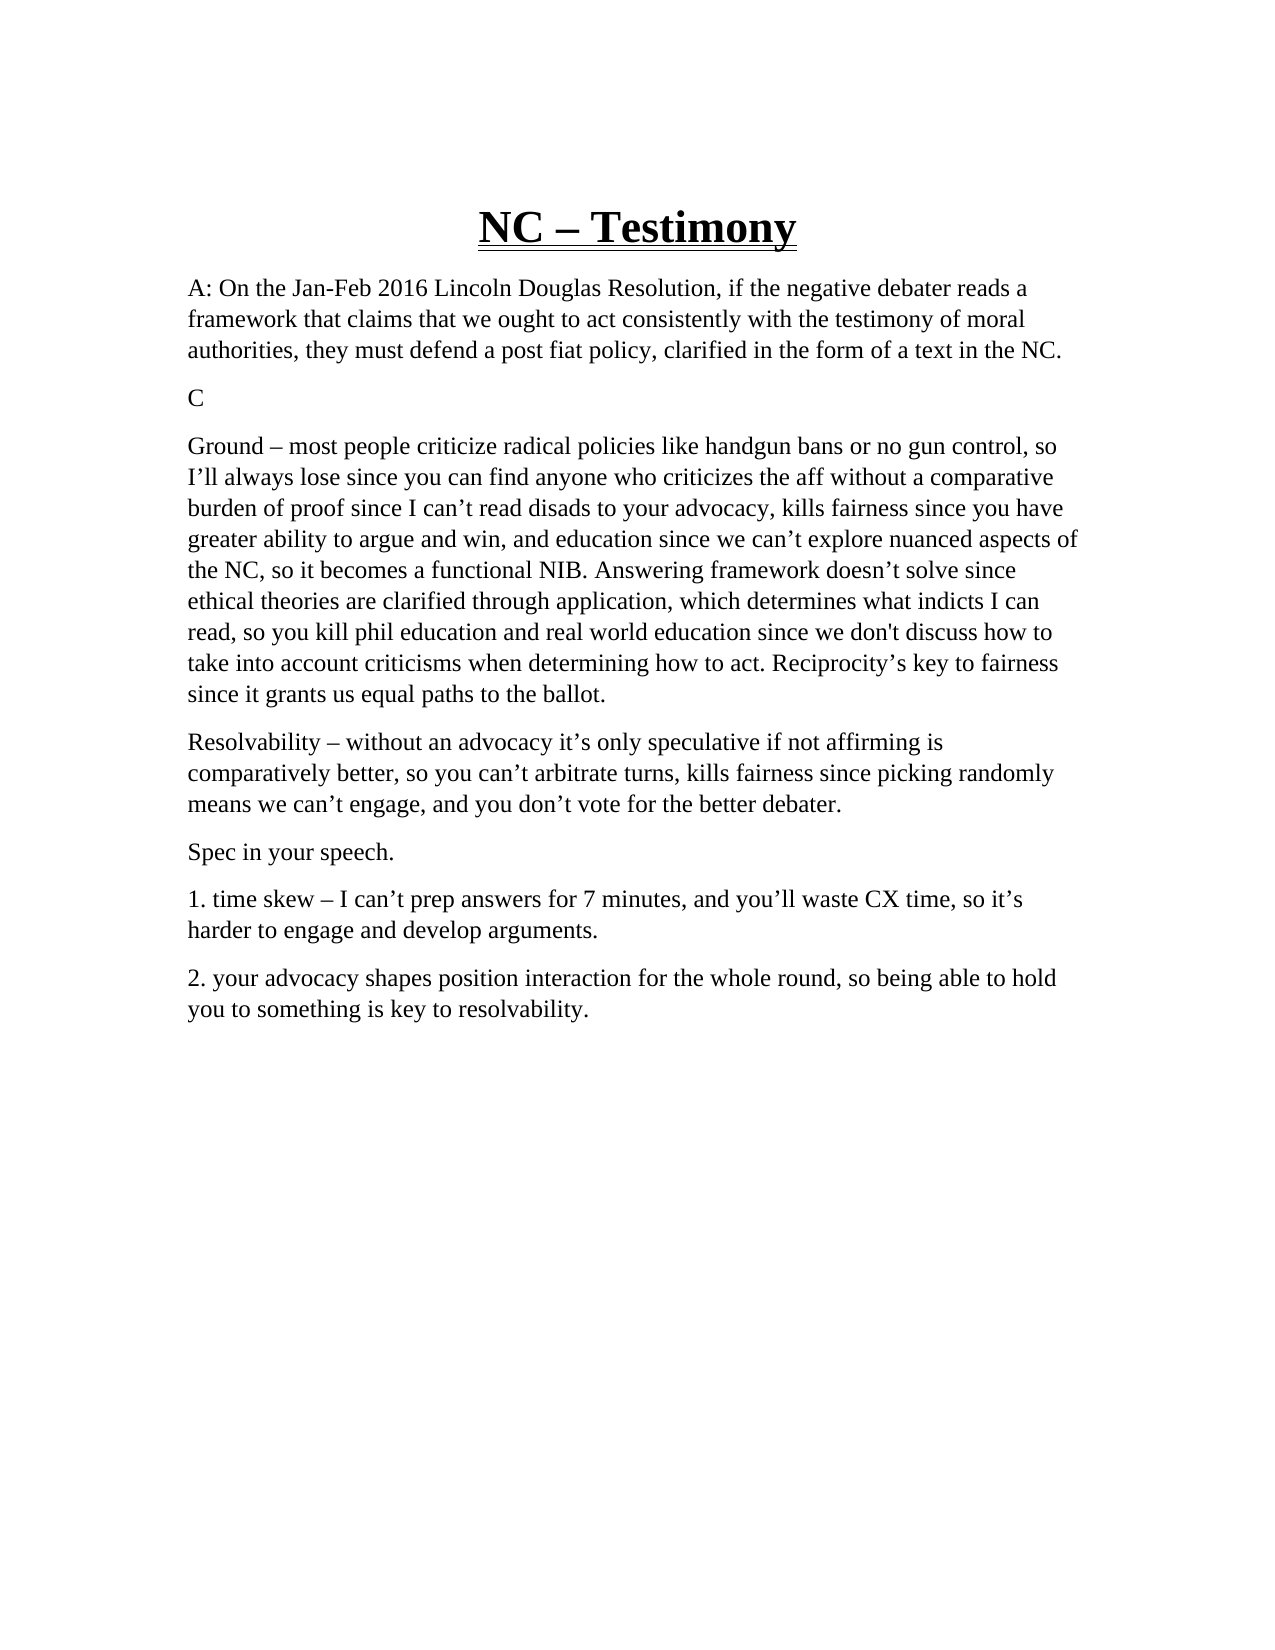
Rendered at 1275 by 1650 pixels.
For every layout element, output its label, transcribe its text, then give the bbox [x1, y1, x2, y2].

text Resolvability – without an advocacy it’s only speculative if not affirming is comparatively better, so you can’t arbitrate turns, kills fairness since picking randomly means we can’t engage, and you don’t vote for the better debater. [187, 727, 1087, 818]
text C [187, 383, 1087, 412]
subtitle 2. your advocacy shapes position interaction for the whole round, so being able to hold you to something is key to resolvability. [187, 963, 1087, 1023]
subtitle 1. time skew – I can’t prep answers for 7 minutes, and you’ll waste CX time, so it’s harder to engage and develop arguments. [187, 884, 1087, 944]
text A: On the Jan-Feb 2016 Lincoln Douglas Resolution, if the negative debater reads a framework that claims that we ought to act consistently with the testimony of moral authorities, they must defend a post fiat policy, clarified in the form of a text in the NC. [187, 273, 1087, 364]
text Ground – most people criticize radical policies like handgun bans or no gun control, so I’ll always lose since you can find anyone who criticizes the aff without a comparative burden of proof since I can’t read disads to your advocacy, kills fairness since you have greater ability to argue and win, and education since we can’t explore nuanced aspects of the NC, so it becomes a functional NIB. Answering framework doesn’t solve since ethical theories are clarified through application, which determines what indicts I can read, so you kill phil education and real world education since we don't discuss how to take into account criticisms when determining how to act. Reciprocity’s key to fairness since it grants us equal paths to the ballot. [187, 431, 1087, 708]
subtitle NC – Testimony [187, 200, 1087, 253]
text Spec in your speech. [187, 837, 1087, 866]
